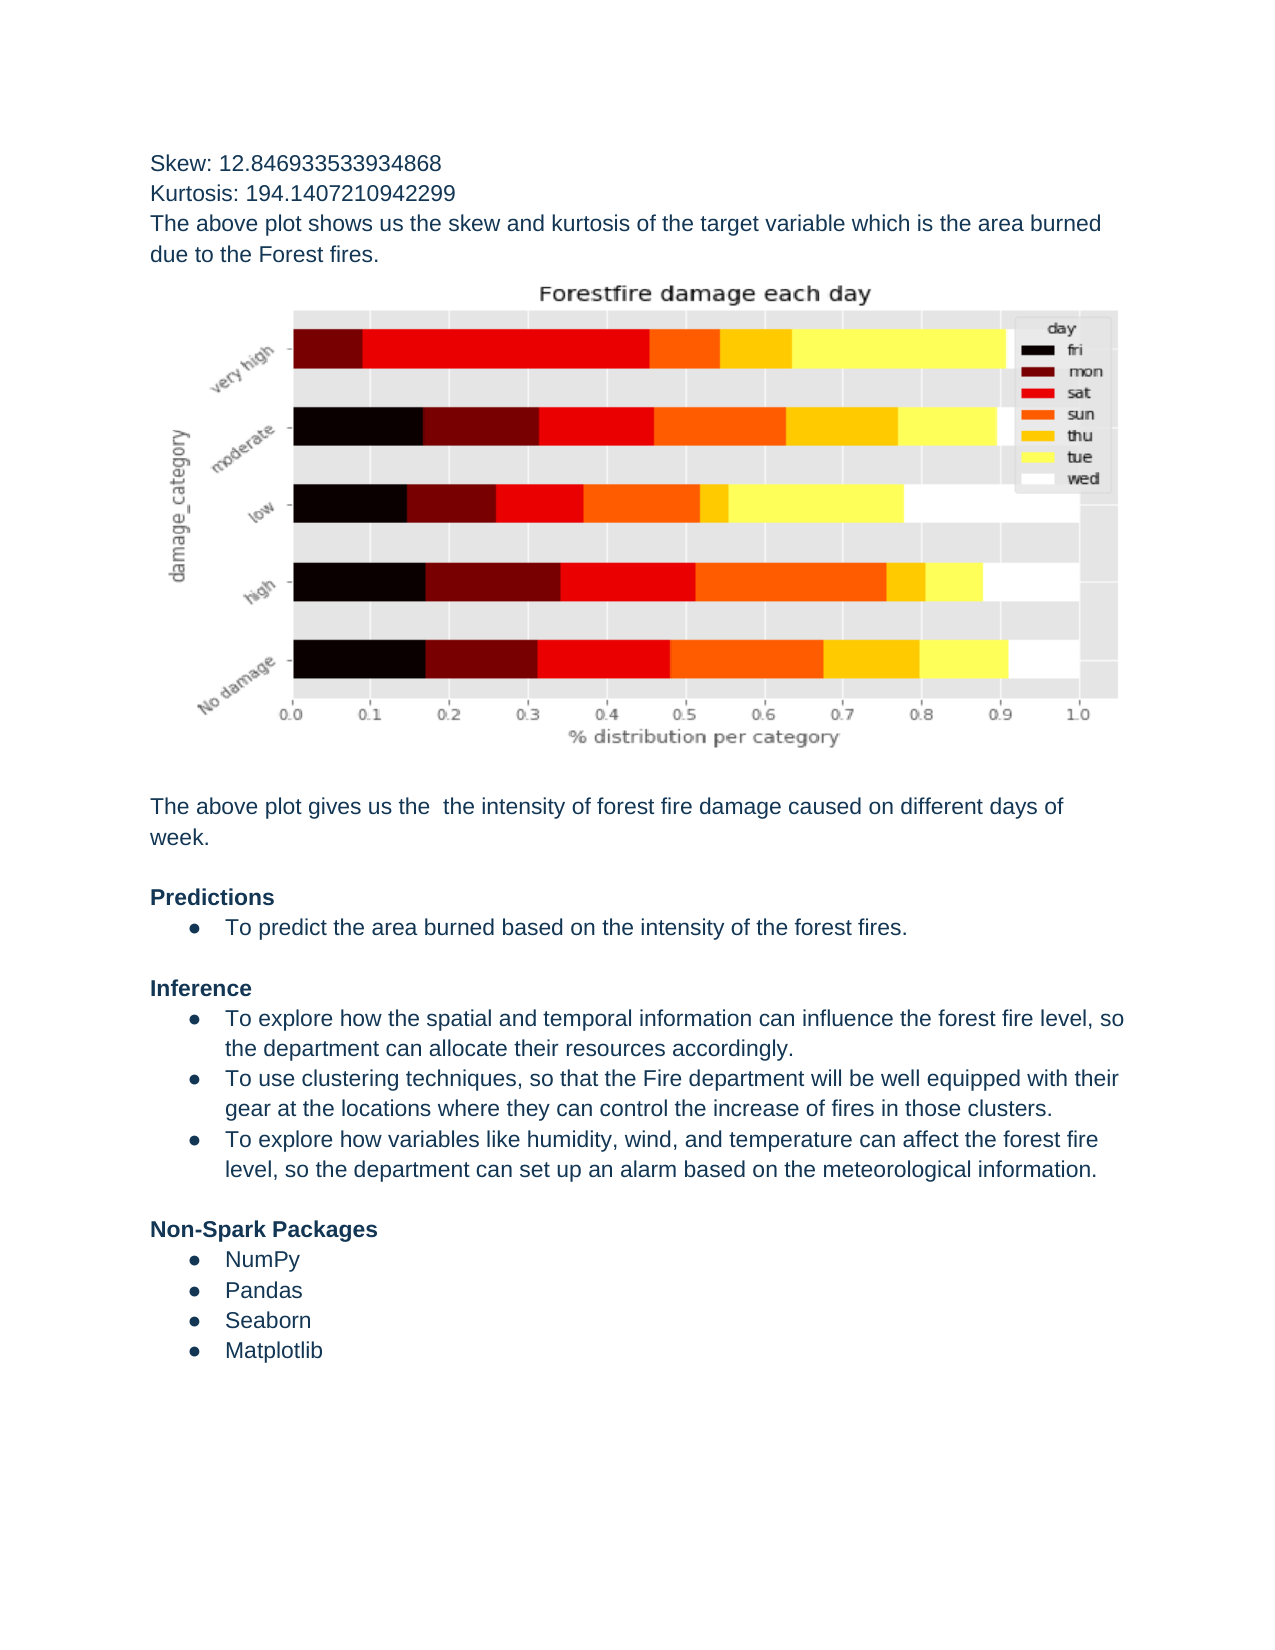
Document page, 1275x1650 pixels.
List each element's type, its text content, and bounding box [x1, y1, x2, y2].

list To explore how variables like humidity, wind, and temperature can affect the forest fire level, so the department can set up an alarm based on the meteorological information. [187, 1126, 1125, 1182]
list Pandas [187, 1277, 1125, 1303]
list Seaborn [187, 1307, 1125, 1333]
list Matplotlib [187, 1337, 1125, 1363]
text The above plot gives us the the intensity of forest fire damage caused on different days of week. [150, 793, 1125, 850]
text Non-Spark Packages [150, 1216, 1125, 1243]
list NumPy [187, 1246, 1125, 1273]
text Skew: 12.846933533934868 [150, 150, 1125, 176]
text The above plot shows us the skew and kurtosis of the target variable which is the area burned due to the Forest fires. [150, 210, 1125, 267]
list To use clustering techniques, so that the Fire department will be well equipped with their gear at the locations where they can control the increase of fires in those clusters. [187, 1065, 1125, 1122]
list To explore how the spatial and temporal information can influence the forest fire level, so the department can allocate their resources accordingly. [187, 1005, 1125, 1061]
text Predictions [150, 884, 1125, 910]
picture [99, 269, 1221, 756]
list To predict the area burned based on the intensity of the forest fires. [187, 914, 1125, 941]
text Inference [150, 974, 1125, 1001]
text Kurtosis: 194.1407210942299 [150, 180, 1125, 207]
